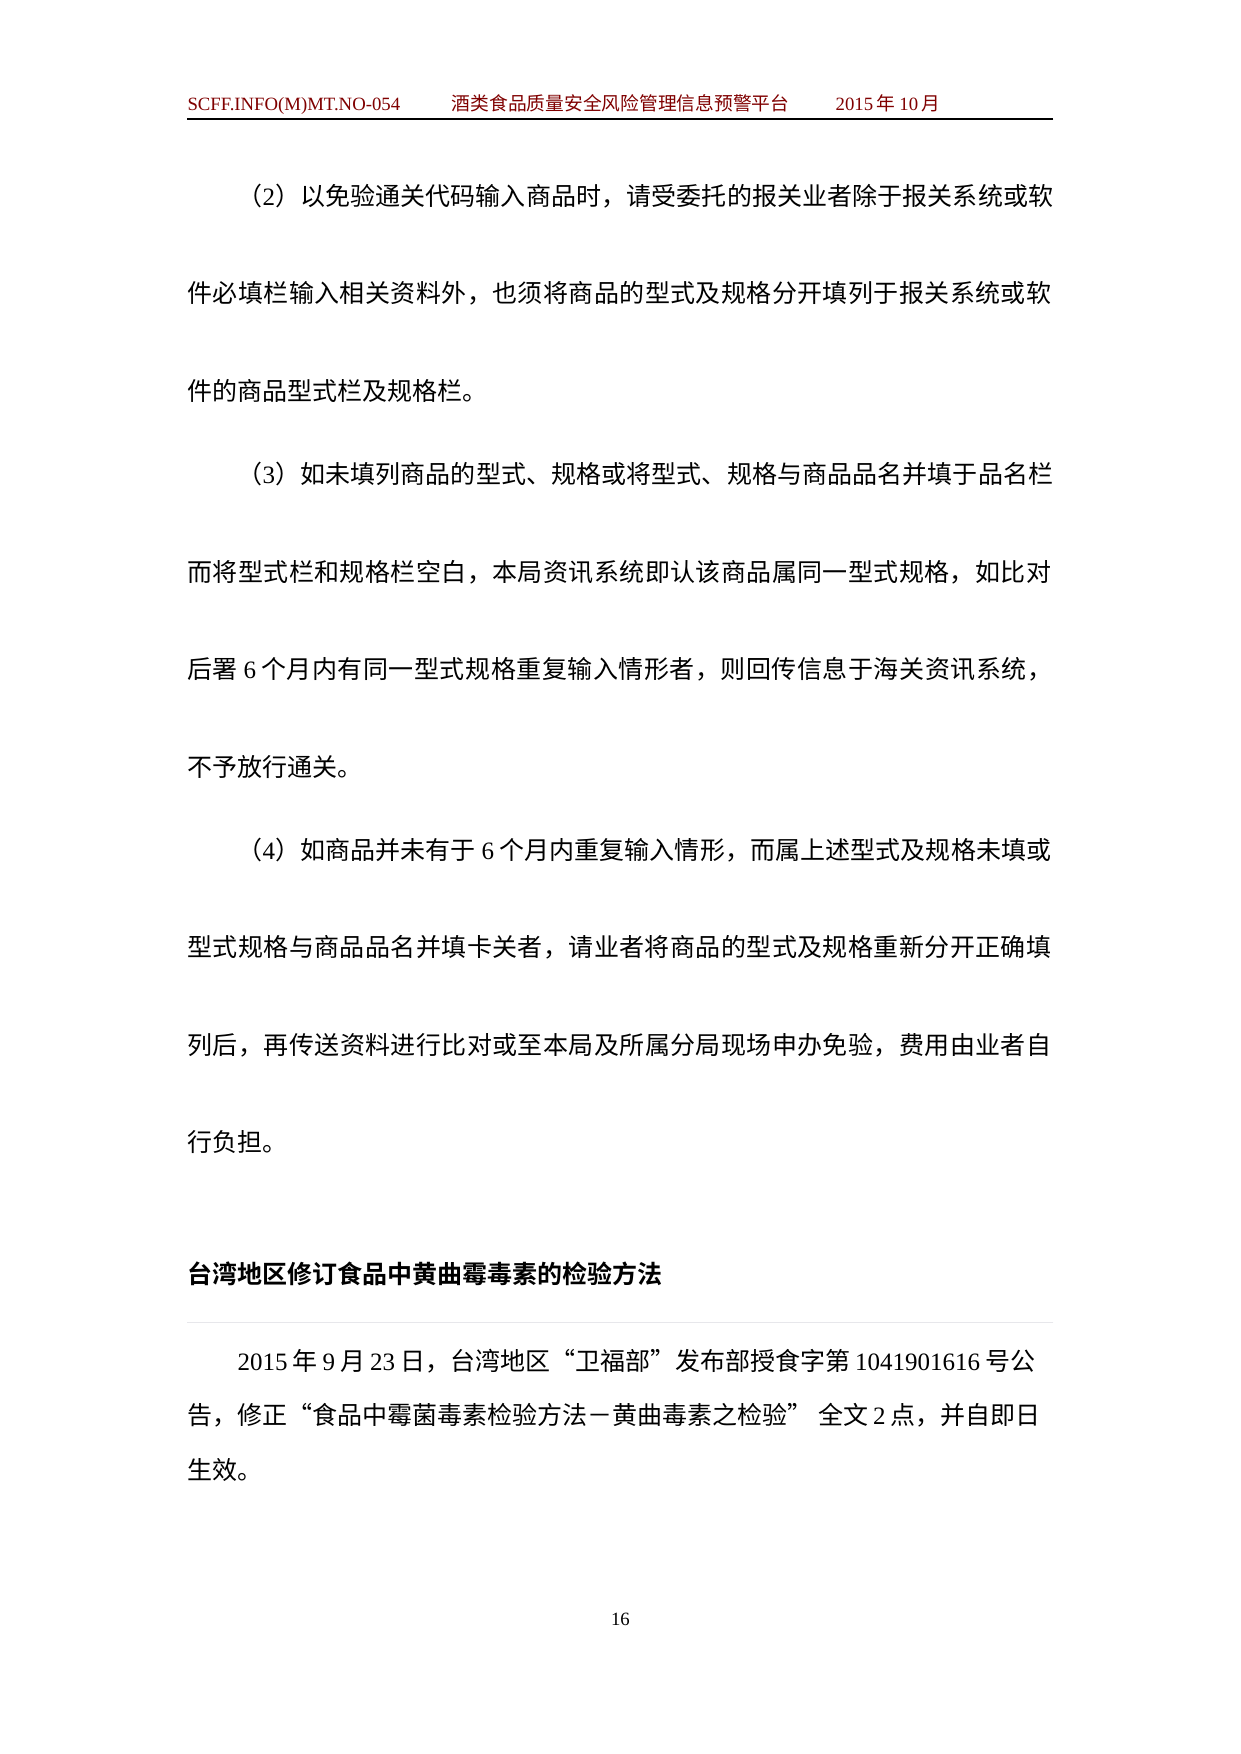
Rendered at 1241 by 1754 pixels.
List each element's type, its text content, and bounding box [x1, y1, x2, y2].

text （4）如商品并未有于6个月内重复输入情形，而属上述型式及规格未填或型式规格与商品品名并填卡关者，请业者将商品的型式及规格重新分开正确填列后，再传送资料进行比对或至本局及所属分局现场申办免验，费用由业者自行负担。 [187, 816, 1053, 1173]
text （3）如未填列商品的型式、规格或将型式、规格与商品品名并填于品名栏，而将型式栏和规格栏空白，本局资讯系统即认该商品属同一型式规格，如比对后署6个月内有同一型式规格重复输入情形者，则回传信息于海关资讯系统，不予放行通关。 [187, 440, 1053, 798]
text （2）以免验通关代码输入商品时，请受委托的报关业者除于报关系统或软件必填栏输入相关资料外，也须将商品的型式及规格分开填列于报关系统或软件的商品型式栏及规格栏。 [187, 162, 1053, 422]
subtitle 台湾地区修订食品中黄曲霉毒素的检验方法 [187, 1240, 1053, 1322]
text 2015年9月23日，台湾地区“卫福部”发布部授食字第1041901616号公告，修正“食品中霉菌毒素检验方法－黄曲毒素之检验” 全文2点，并自即日生效。 [187, 1341, 1053, 1486]
